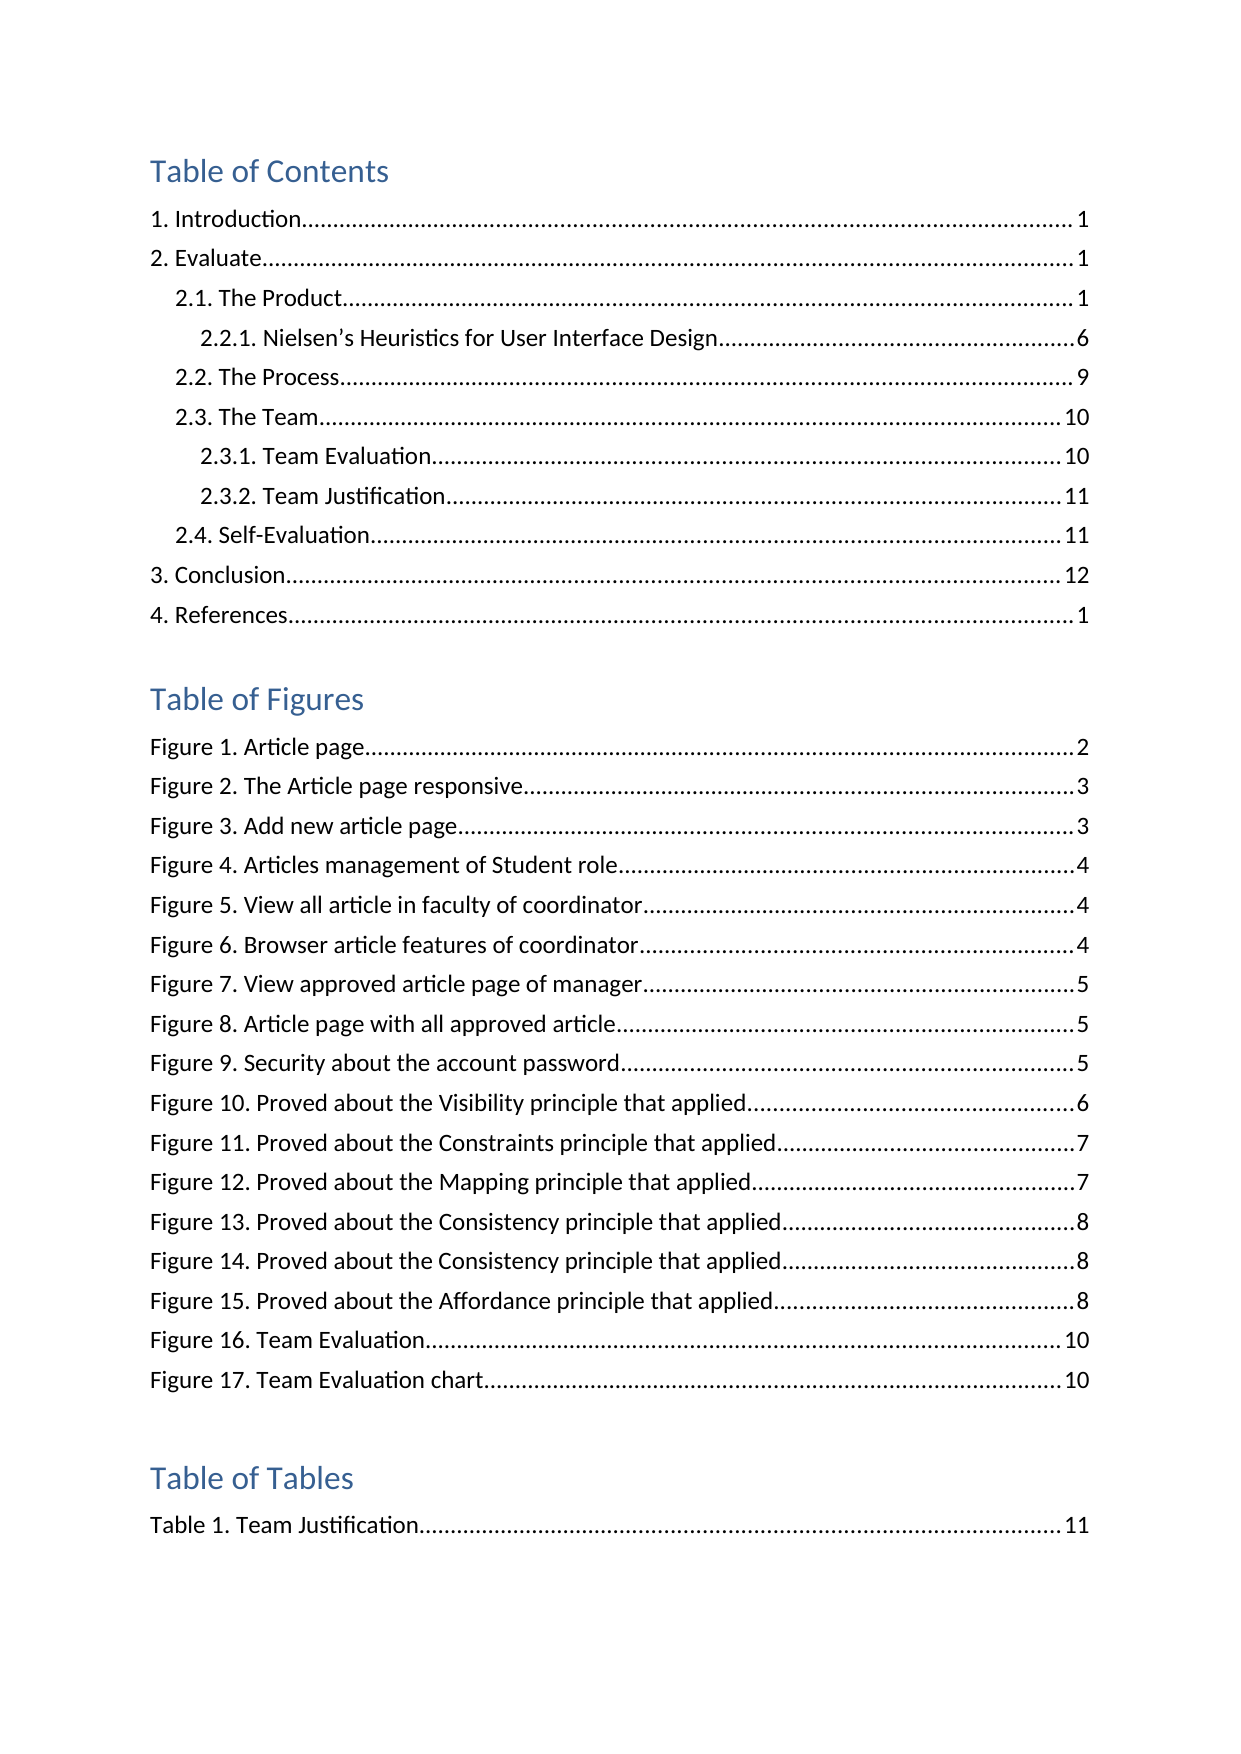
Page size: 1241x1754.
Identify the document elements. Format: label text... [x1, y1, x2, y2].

text Figure 17. Team Evaluation chart 10 [150, 1364, 1090, 1395]
text Figure 14. Proved about the Consistency principle that applied 8 [150, 1245, 1090, 1276]
text Figure 12. Proved about the Mapping principle that applied 7 [150, 1166, 1090, 1197]
text Figure 16. Team Evaluation 10 [150, 1324, 1090, 1355]
text Figure 11. Proved about the Constraints principle that applied 7 [150, 1127, 1090, 1157]
text Figure 3. Add new article page 3 [150, 810, 1090, 841]
text Figure 4. Articles management of Student role 4 [150, 849, 1090, 880]
text Figure 15. Proved about the Affordance principle that applied 8 [150, 1285, 1090, 1316]
text Figure 9. Security about the account password 5 [150, 1047, 1090, 1078]
text Figure 7. View approved article page of manager 5 [150, 968, 1090, 999]
text Figure 5. View all article in faculty of coordinator 4 [150, 889, 1090, 920]
text Figure 8. Article page with all approved article 5 [150, 1008, 1090, 1038]
text Table of Tables [150, 1457, 1090, 1497]
text Figure 10. Proved about the Visibility principle that applied 6 [150, 1087, 1090, 1118]
text Figure 1. Article page 2 [150, 731, 1090, 761]
text Table of Figures [150, 678, 1090, 719]
text Figure 13. Proved about the Consistency principle that applied 8 [150, 1206, 1090, 1236]
text Table 1. Team Justification 11 [150, 1509, 1090, 1540]
text Figure 2. The Article page responsive 3 [150, 770, 1090, 801]
text Figure 6. Browser article features of coordinator 4 [150, 929, 1090, 959]
